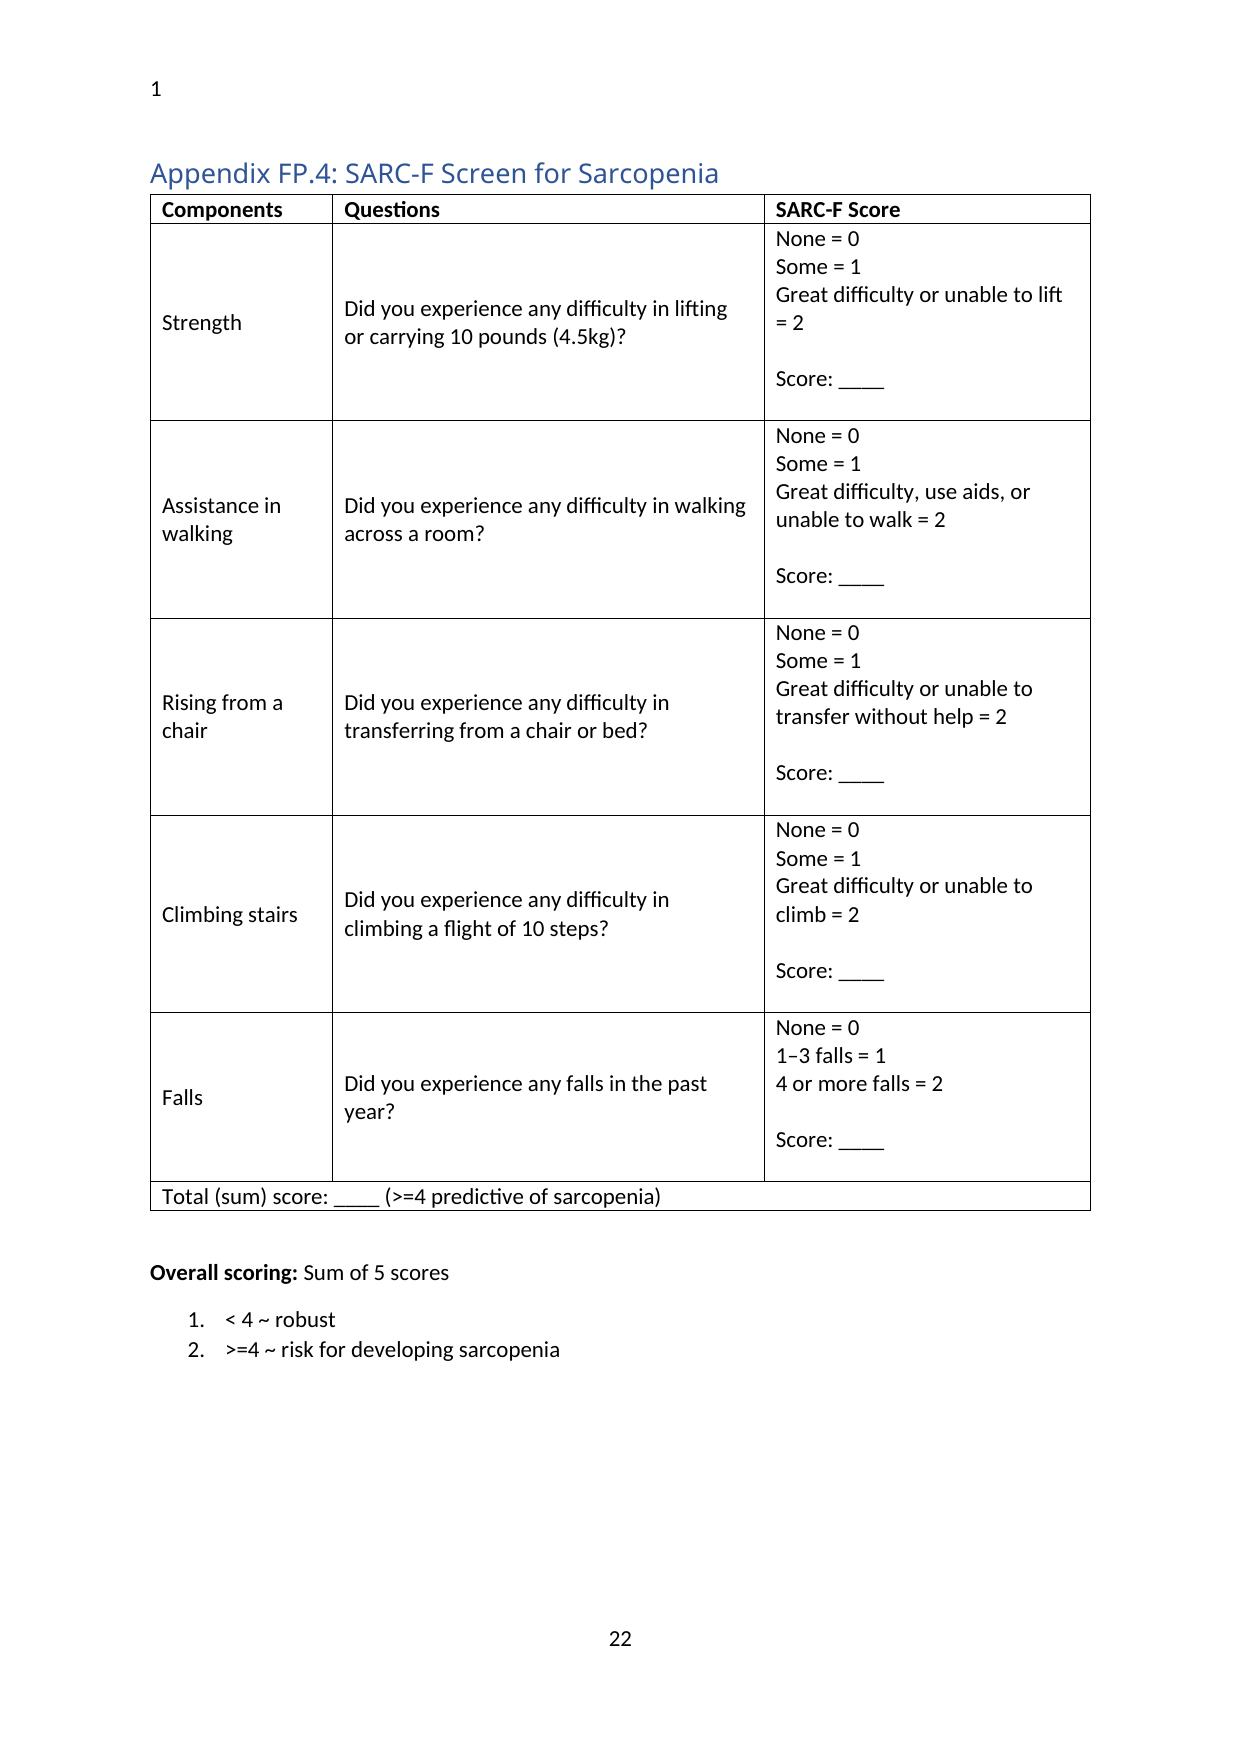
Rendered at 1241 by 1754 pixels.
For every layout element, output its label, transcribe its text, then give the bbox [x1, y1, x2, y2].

table_cell Did you experience any falls in the past year? [333, 1013, 764, 1181]
text Overall scoring: Sum of 5 scores [150, 1258, 1090, 1286]
table_cell Did you experience any difficulty in climbing a flight of 10 steps? [333, 816, 764, 1012]
table_cell None = 0 Some = 1 Great difficulty or unable to lift = 2 Score: ____ [765, 224, 1090, 420]
table_cell None = 0 Some = 1 Great difficulty or unable to climb = 2 Score: ____ [765, 816, 1090, 1012]
table_cell Rising from a chair [151, 619, 332, 814]
table_cell None = 0 Some = 1 Great difficulty, use aids, or unable to walk = 2 Score: ____ [765, 421, 1090, 617]
table_cell Total (sum) score: ____ (>=4 predictive of sarcopenia) [151, 1182, 1090, 1210]
table_cell Climbing stairs [151, 816, 332, 1012]
subtitle Appendix FP.4: SARC-F Screen for Sarcopenia [150, 154, 1090, 191]
table_header Questions [333, 195, 764, 223]
table_header SARC-F Score [765, 195, 1090, 223]
list < 4 ~ robust [187, 1305, 1090, 1333]
table_cell Did you experience any difficulty in transferring from a chair or bed? [333, 619, 764, 814]
table_cell Did you experience any difficulty in walking across a room? [333, 421, 764, 617]
table_cell None = 0 1–3 falls = 1 4 or more falls = 2 Score: ____ [765, 1013, 1090, 1181]
table_cell None = 0 Some = 1 Great difficulty or unable to transfer without help = 2 Score: ____ [765, 619, 1090, 814]
table_header Components [151, 195, 332, 223]
table_cell Strength [151, 224, 332, 420]
list >=4 ~ risk for developing sarcopenia [187, 1335, 1090, 1363]
table_cell Assistance in walking [151, 421, 332, 617]
table_cell Falls [151, 1013, 332, 1181]
table_cell Did you experience any difficulty in lifting or carrying 10 pounds (4.5kg)? [333, 224, 764, 420]
